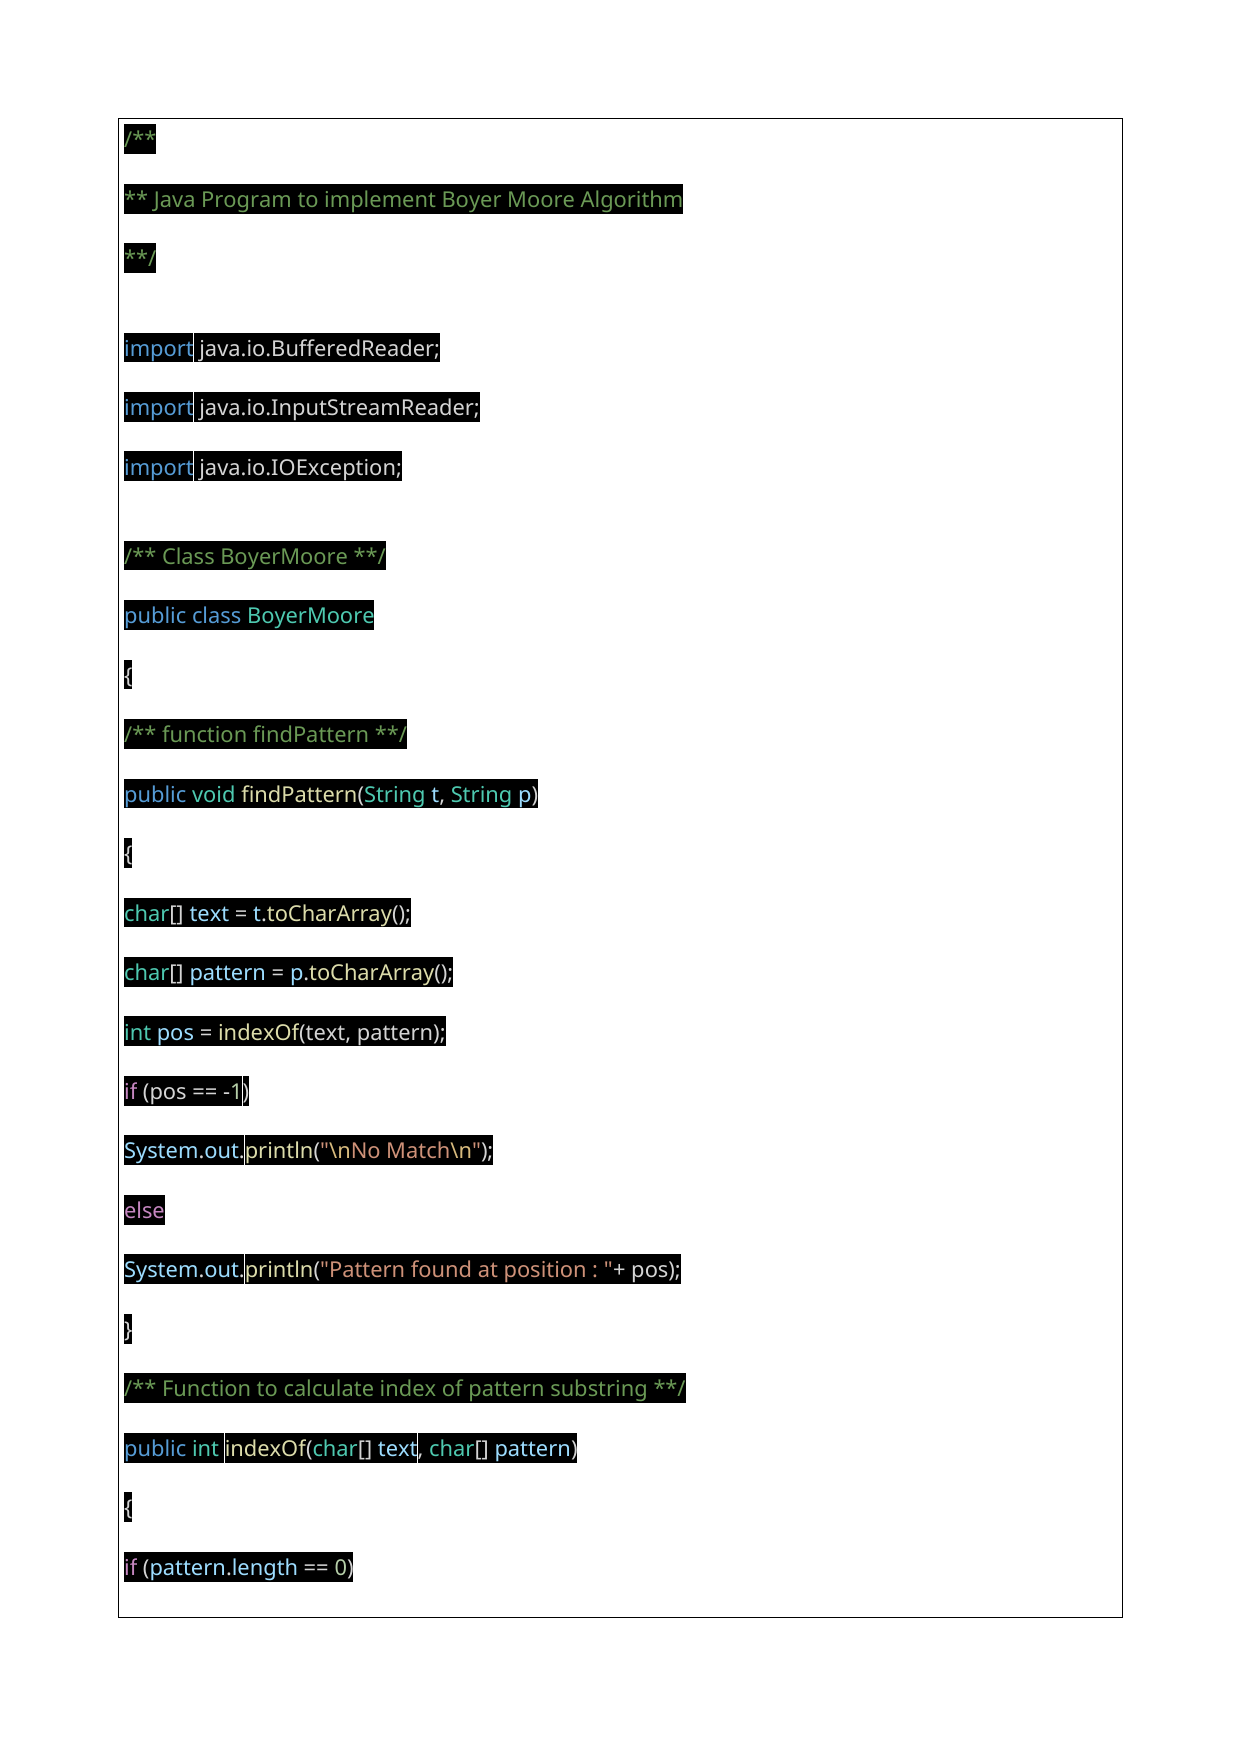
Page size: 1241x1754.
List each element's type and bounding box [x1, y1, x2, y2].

table_header [119, 119, 1122, 1617]
